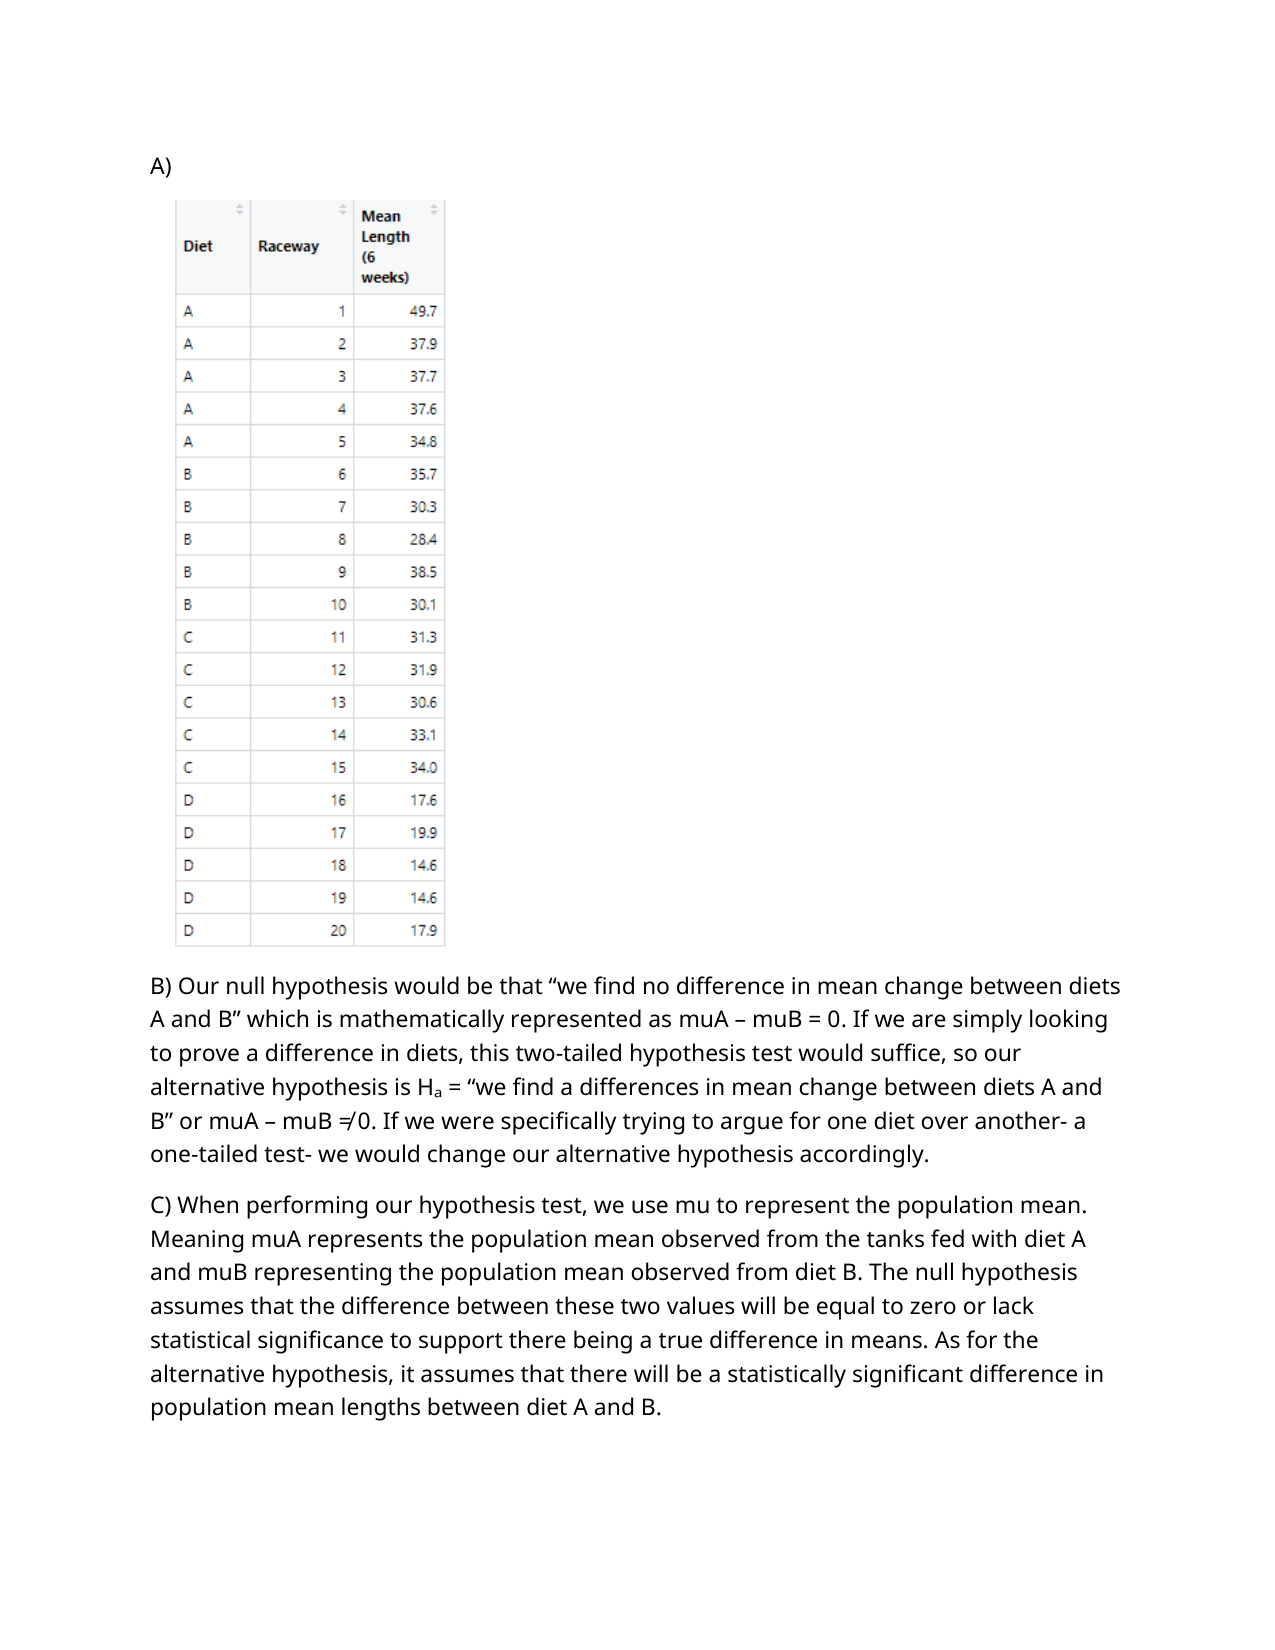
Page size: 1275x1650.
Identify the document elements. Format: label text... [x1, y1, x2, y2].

text A) [150, 150, 1125, 181]
text B) Our null hypothesis would be that “we find no difference in mean change between diets A and B” which is mathematically represented as muA – muB = 0. If we are simply looking to prove a difference in diets, this two-tailed hypothesis test would suffice, so our alternative hypothesis is Hₐ = “we find a differences in mean change between diets A and B” or muA – muB ≠ 0. If we were specifically trying to argue for one diet over another- a one-tailed test- we would change our alternative hypothesis accordingly. [150, 969, 1125, 1169]
text C) When performing our hypothesis test, we use mu to represent the population mean. Meaning muA represents the population mean observed from the tanks fed with diet A and muB representing the population mean observed from diet B. The null hypothesis assumes that the difference between these two values will be equal to zero or lack statistical significance to support there being a true difference in means. As for the alternative hypothesis, it assumes that there will be a statistically significant difference in population mean lengths between diet A and B. [150, 1189, 1125, 1422]
